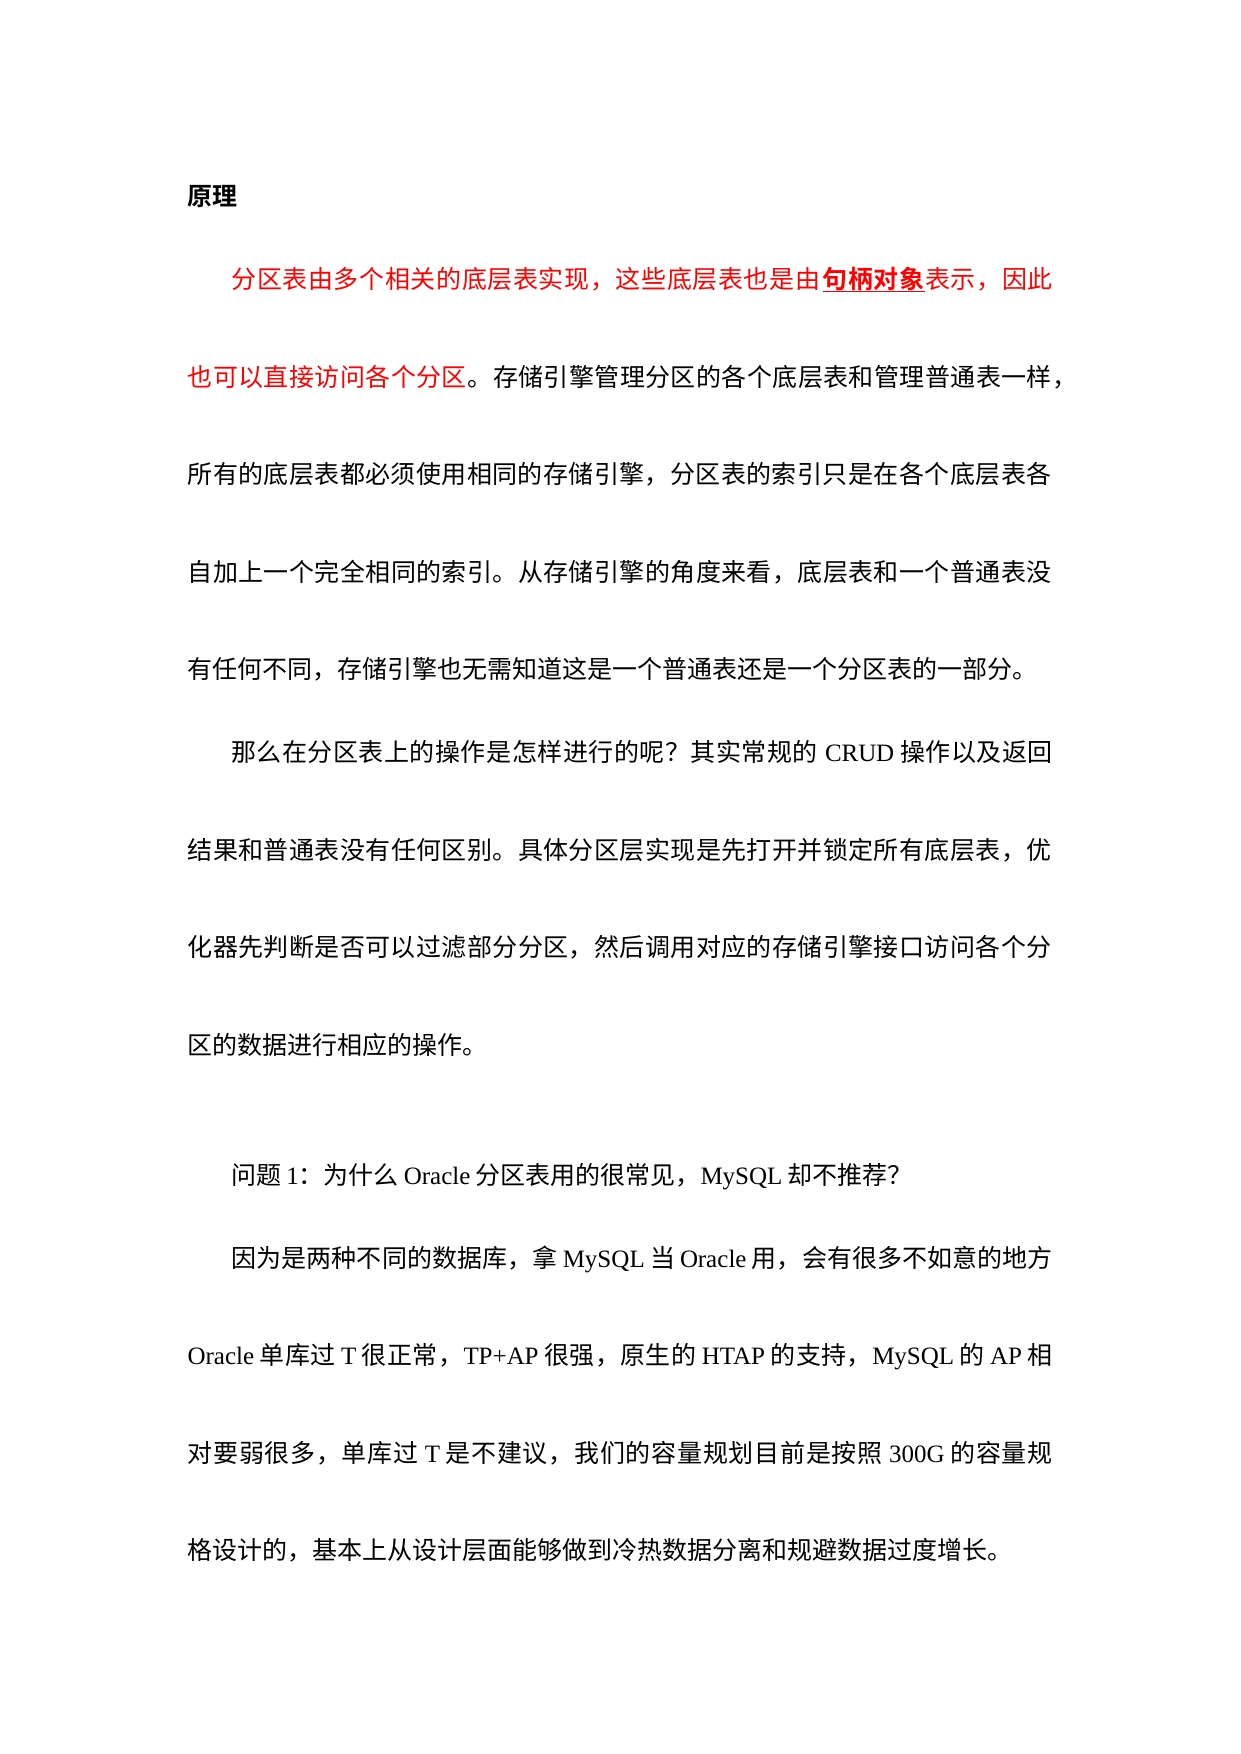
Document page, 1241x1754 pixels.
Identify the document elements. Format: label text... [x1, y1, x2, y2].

text 问题1：为什么Oracle分区表用的很常见，MySQL却不推荐？ [187, 1141, 1053, 1206]
text 那么在分区表上的操作是怎样进行的呢？其实常规的CRUD操作以及返回结果和普通表没有任何区别。具体分区层实现是先打开并锁定所有底层表，优化器先判断是否可以过滤部分分区，然后调用对应的存储引擎接口访问各个分区的数据进行相应的操作。 [187, 718, 1053, 1076]
text 分区表由多个相关的底层表实现，这些底层表也是由句柄对象表示，因此也可以直接访问各个分区。存储引擎管理分区的各个底层表和管理普通表一样，所有的底层表都必须使用相同的存储引擎，分区表的索引只是在各个底层表各自加上一个完全相同的索引。从存储引擎的角度来看，底层表和一个普通表没有任何不同，存储引擎也无需知道这是一个普通表还是一个分区表的一部分。 [187, 245, 1053, 700]
subtitle 原理 [187, 162, 1053, 227]
text 因为是两种不同的数据库，拿MySQL当Oracle用，会有很多不如意的地方。Oracle单库过T很正常，TP+AP很强，原生的HTAP的支持，MySQL的AP相对要弱很多，单库过T是不建议，我们的容量规划目前是按照300G的容量规格设计的，基本上从设计层面能够做到冷热数据分离和规避数据过度增长。 [187, 1224, 1053, 1581]
